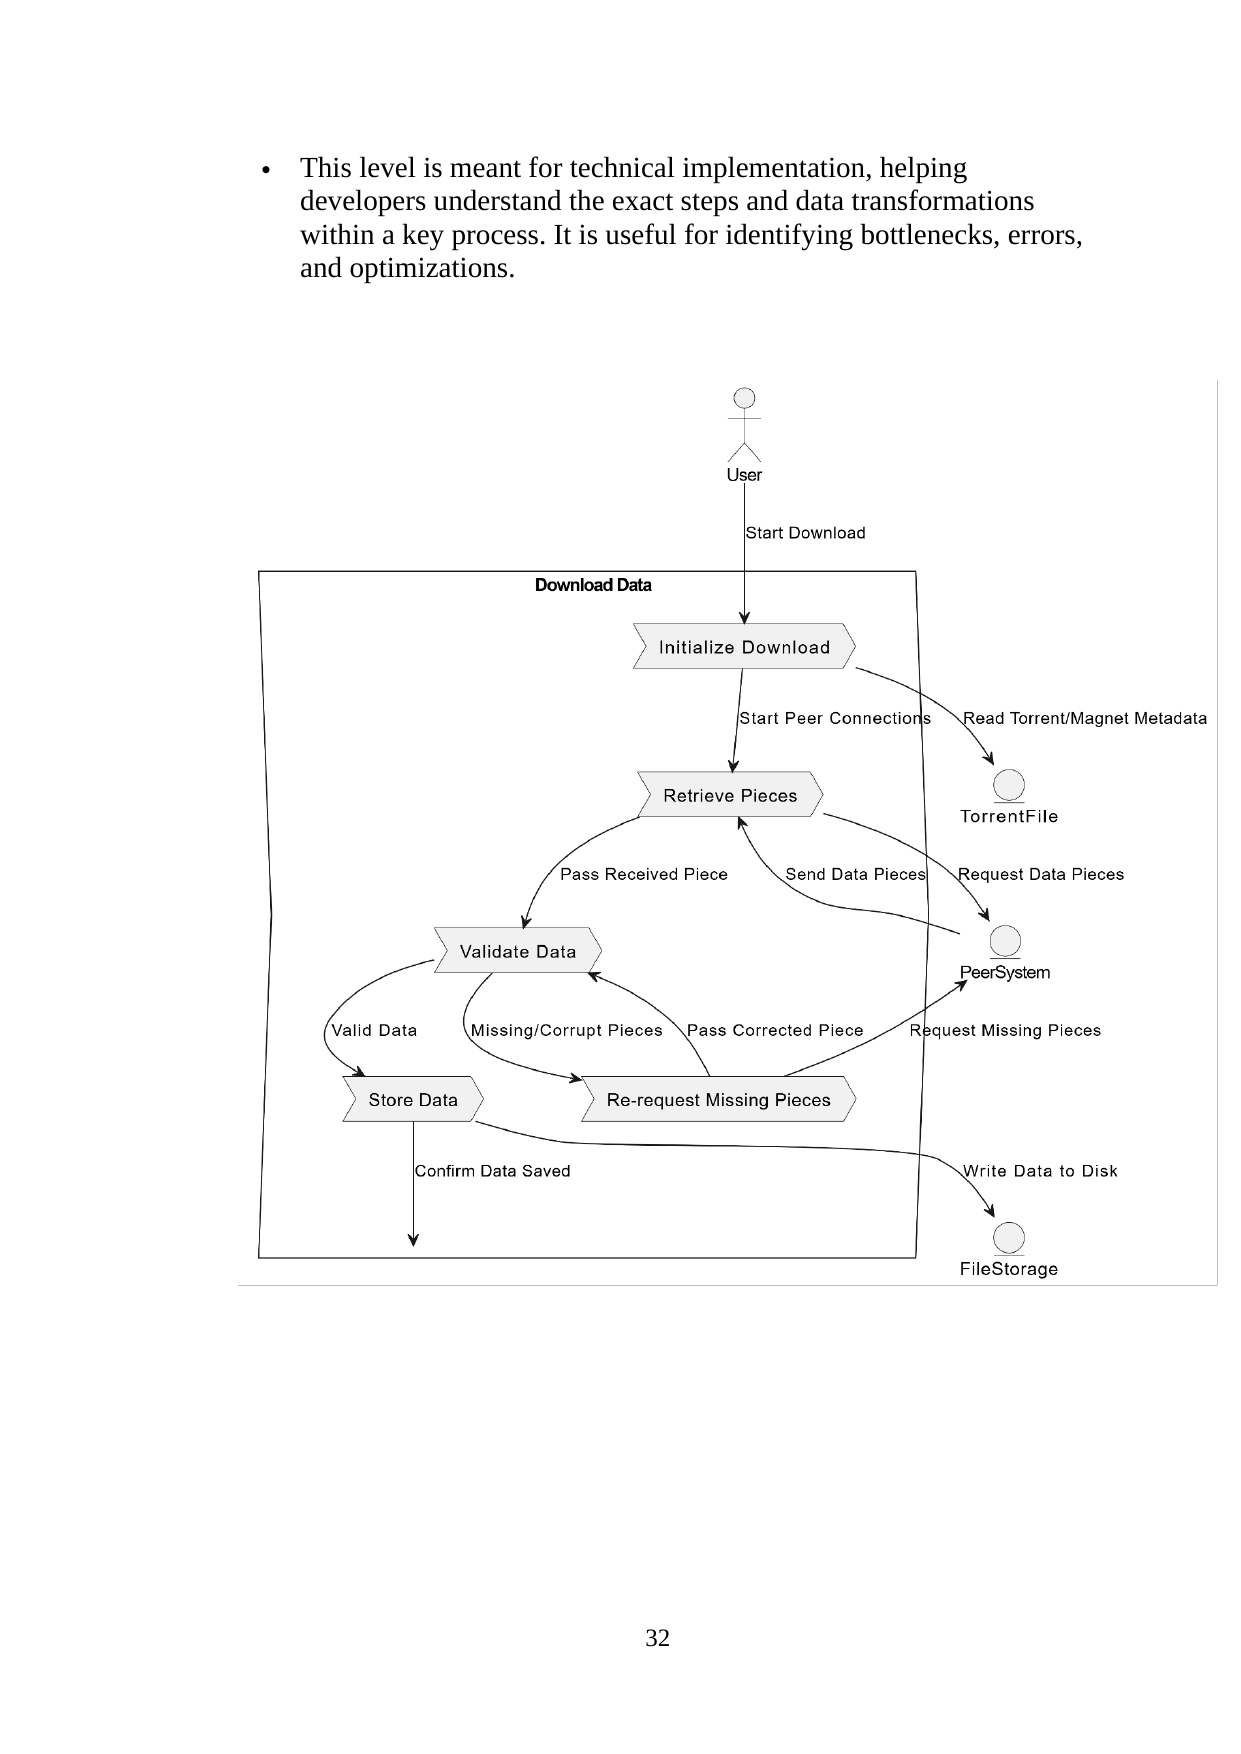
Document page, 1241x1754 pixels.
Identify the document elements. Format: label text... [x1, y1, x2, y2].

list This level is meant for technical implementation, helping developers understand the exact steps and data transformations within a key process. It is useful for identifying bottlenecks, errors, and optimizations. [262, 150, 1090, 284]
picture [225, 367, 1230, 1298]
